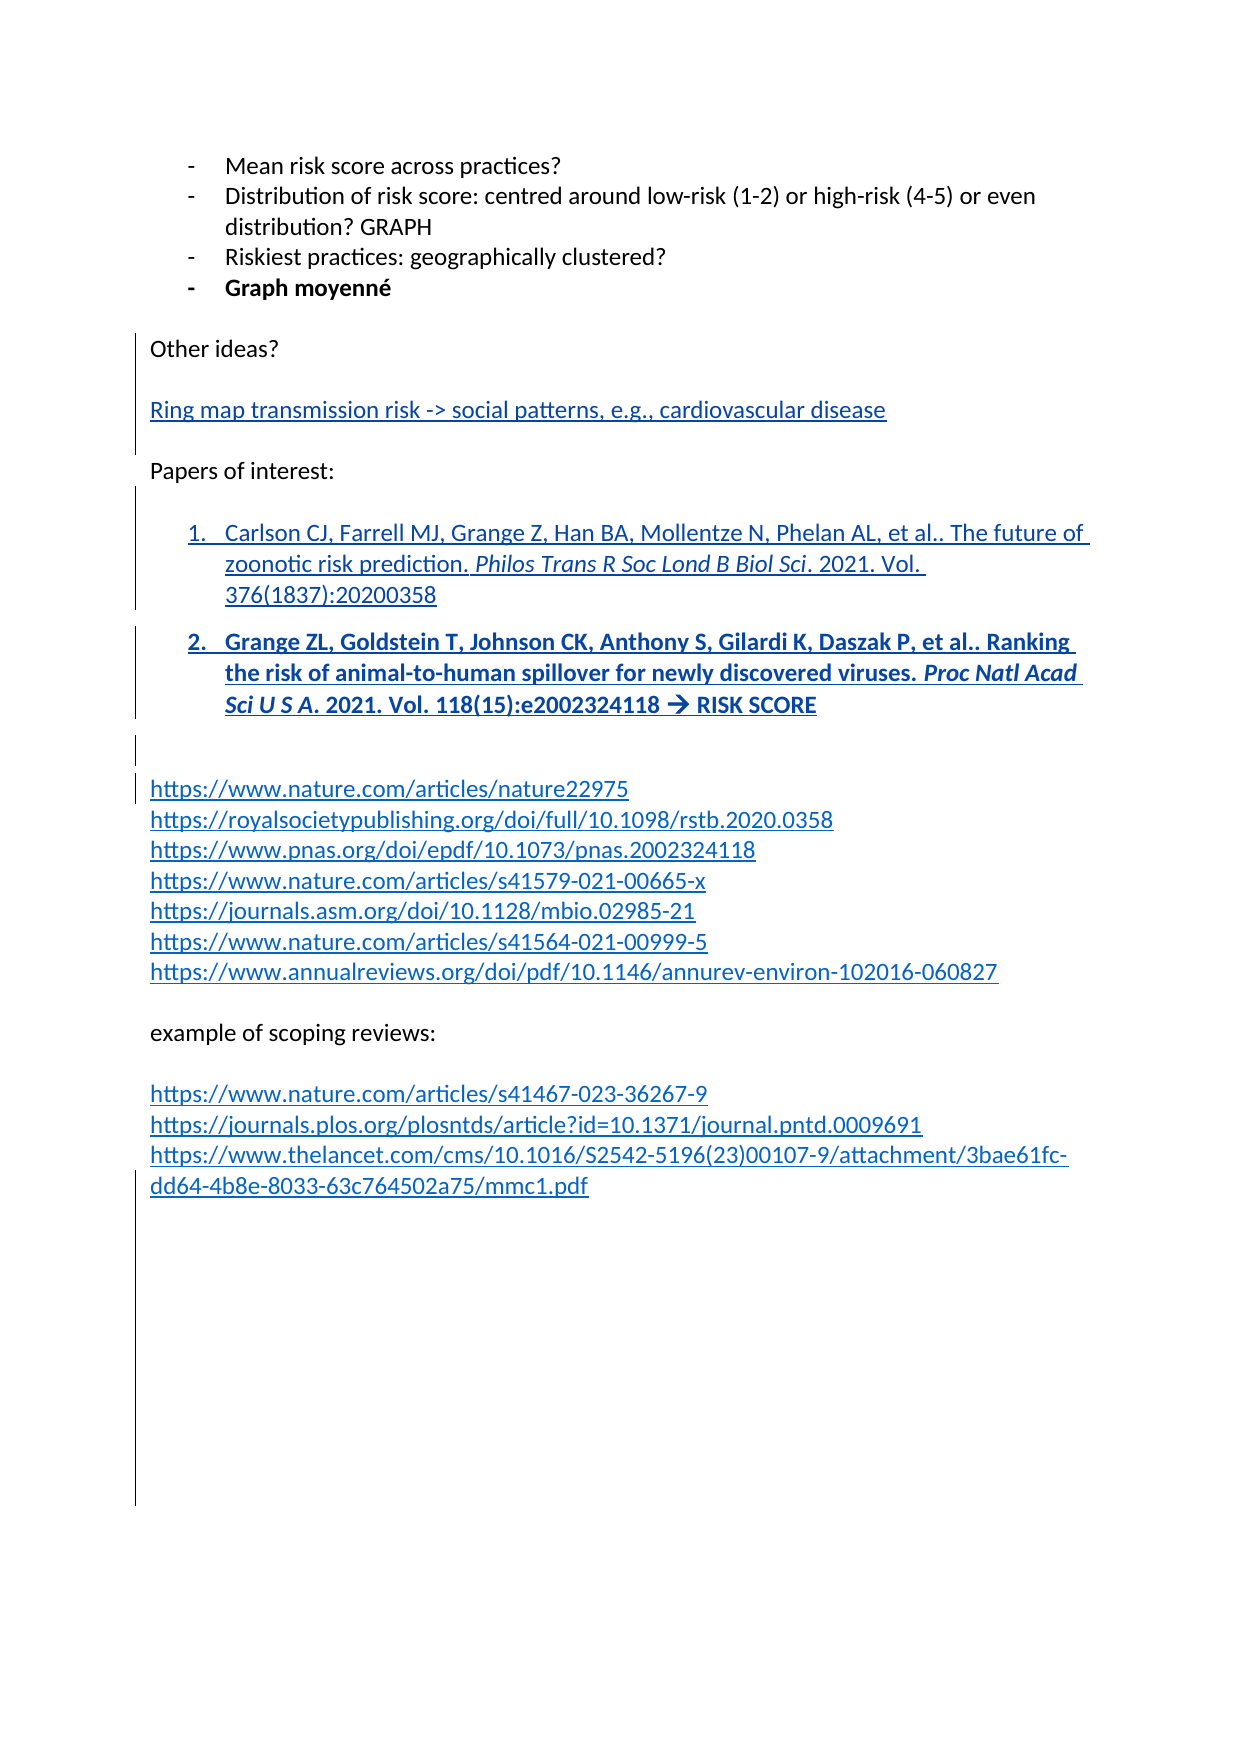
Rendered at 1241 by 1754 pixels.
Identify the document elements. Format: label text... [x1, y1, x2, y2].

text https://www.thelancet.com/cms/10.1016/S2542-5196(23)00107-9/attachment/3bae61fc-dd64-4b8e-8033-63c764502a75/mmc1.pdf [150, 1139, 1090, 1201]
list Mean risk score across practices? [187, 150, 1090, 181]
text https://www.nature.com/articles/s41564-021-00999-5 [150, 926, 1090, 956]
text https://journals.plos.org/plosntds/article?id=10.1371/journal.pntd.0009691 [150, 1109, 1090, 1139]
text Other ideas? [150, 333, 1090, 364]
text https://www.nature.com/articles/s41467-023-36267-9 [150, 1078, 1090, 1109]
text https://royalsocietypublishing.org/doi/full/10.1098/rstb.2020.0358 [150, 804, 1090, 834]
text https://www.annualreviews.org/doi/pdf/10.1146/annurev-environ-102016-060827 [150, 956, 1090, 987]
text Papers of interest: [150, 455, 1090, 486]
text example of scoping reviews: [150, 1017, 1090, 1048]
text https://journals.asm.org/doi/10.1128/mbio.02985-21 [150, 895, 1090, 926]
text https://www.pnas.org/doi/epdf/10.1073/pnas.2002324118 [150, 834, 1090, 865]
list Graph moyenné [187, 272, 1090, 303]
text https://www.nature.com/articles/nature22975 [150, 773, 1090, 804]
list Riskiest practices: geographically clustered? [187, 242, 1090, 272]
list Distribution of risk score: centred around low-risk (1-2) or high-risk (4-5) or even distribution? GRAPH [187, 181, 1090, 242]
text https://www.nature.com/articles/s41579-021-00665-x [150, 865, 1090, 895]
